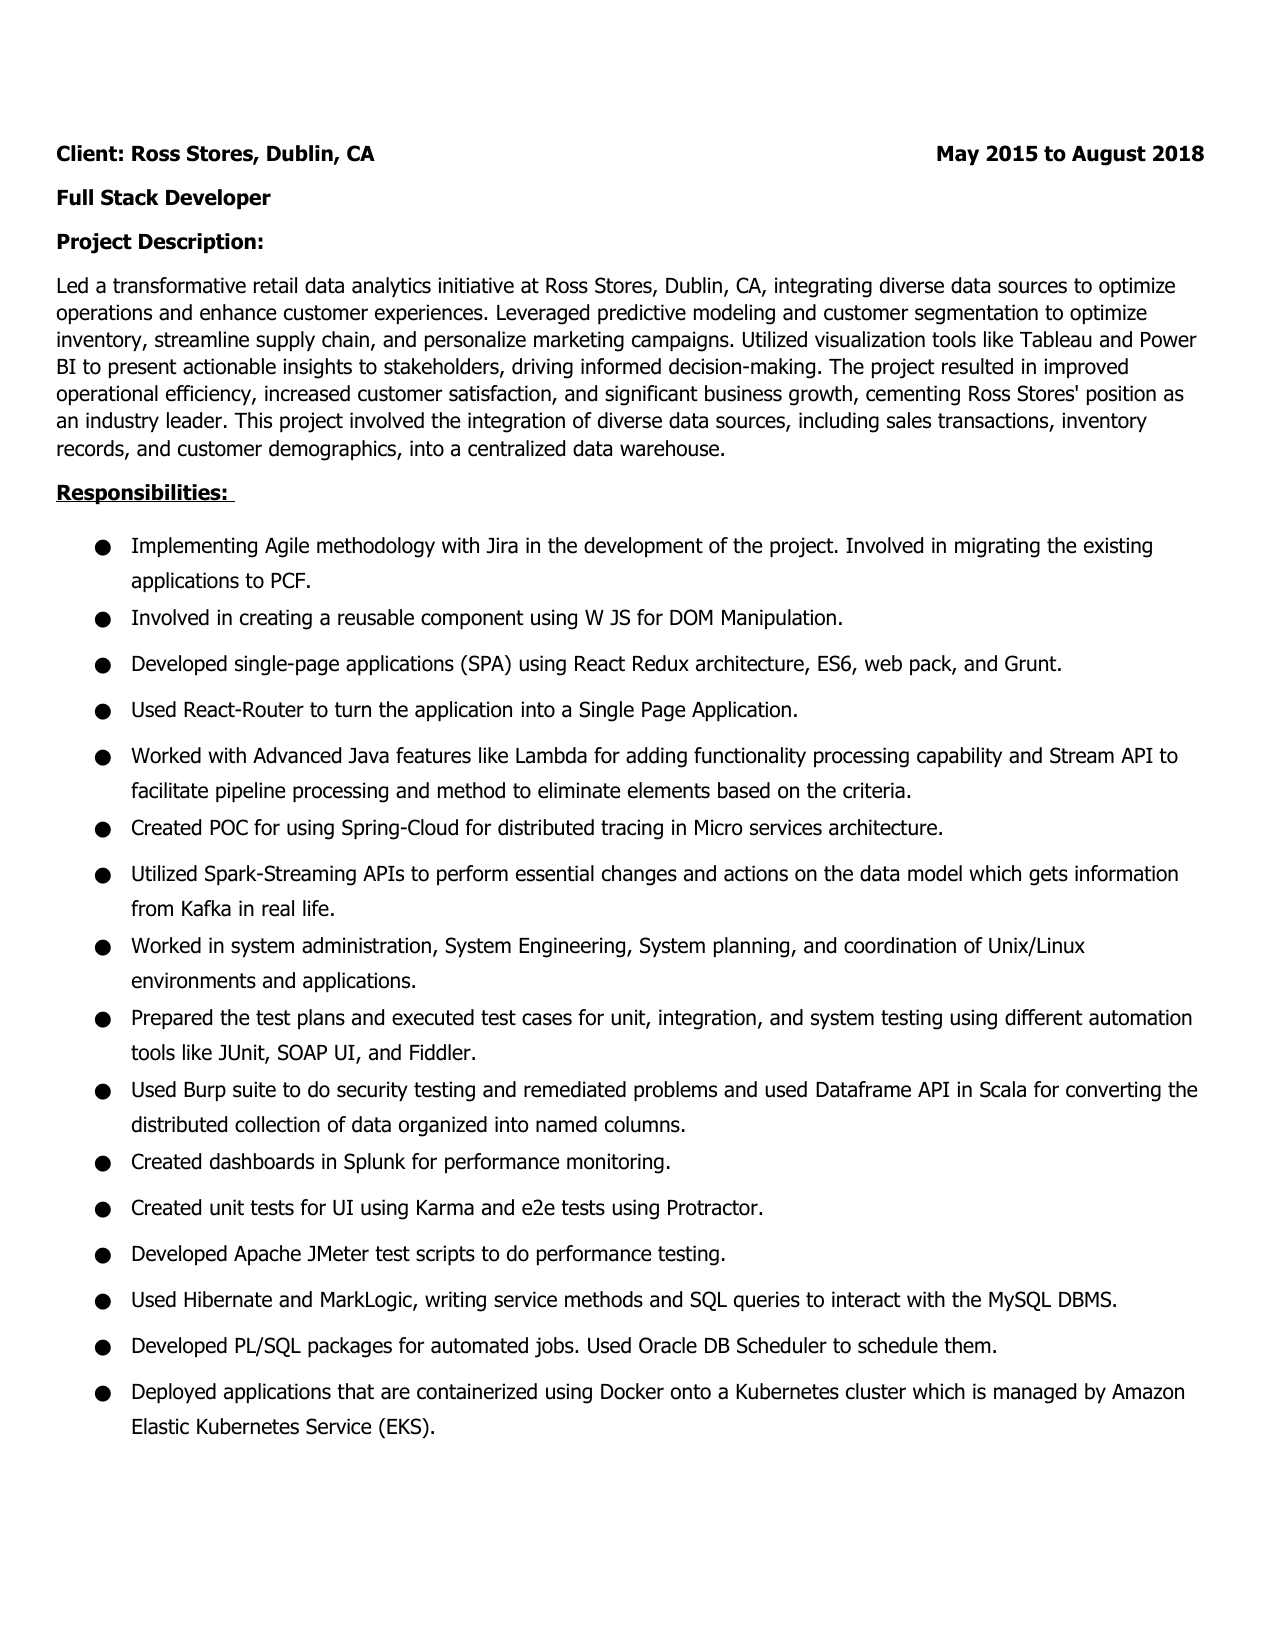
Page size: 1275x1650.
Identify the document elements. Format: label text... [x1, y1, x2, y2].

list Used Hibernate and MarkLogic, writing service methods and SQL queries to interact with the MySQL DBMS. [94, 1277, 1209, 1319]
list Developed PL/SQL packages for automated jobs. Used Oracle DB Scheduler to schedule them. [94, 1323, 1209, 1365]
list Used React-Router to turn the application into a Single Page Application. [94, 687, 1209, 730]
list Utilized Spark-Streaming APIs to perform essential changes and actions on the data model which gets information from Kafka in real life. [94, 851, 1209, 921]
list Implementing Agile methodology with Jira in the development of the project. Involved in migrating the existing applications to PCF. [94, 523, 1209, 593]
text Full Stack Developer [56, 184, 1209, 210]
list Created unit tests for UI using Karma and e2e tests using Protractor. [94, 1184, 1209, 1227]
list Used Burp suite to do security testing and remediated problems and used Dataframe API in Scala for converting the distributed collection of data organized into named columns. [94, 1067, 1209, 1136]
text Client: Ross Stores, Dublin, CA May 2015 to August 2018 [56, 141, 1209, 166]
list Developed Apache JMeter test scripts to do performance testing. [94, 1231, 1209, 1273]
list Created POC for using Spring-Cloud for distributed tracing in Micro services architecture. [94, 805, 1209, 848]
list Worked in system administration, System Engineering, System planning, and coordination of Unix/Linux environments and applications. [94, 923, 1209, 993]
text Responsibilities: [56, 479, 1209, 504]
list Deployed applications that are containerized using Docker onto a Kubernetes cluster which is managed by Amazon Elastic Kubernetes Service (EKS). [94, 1369, 1209, 1438]
text Project Description: [56, 228, 1209, 253]
list Developed single-page applications (SPA) using React Redux architecture, ES6, web pack, and Grunt. [94, 641, 1209, 684]
list Worked with Advanced Java features like Lambda for adding functionality processing capability and Stream API to facilitate pipeline processing and method to eliminate elements based on the criteria. [94, 733, 1209, 803]
list Created dashboards in Splunk for performance monitoring. [94, 1138, 1209, 1181]
list Involved in creating a reusable component using W JS for DOM Manipulation. [94, 595, 1209, 638]
list Prepared the test plans and executed test cases for unit, integration, and system testing using different automation tools like JUnit, SOAP UI, and Fiddler. [94, 995, 1209, 1064]
text Led a transformative retail data analytics initiative at Ross Stores, Dublin, CA, integrating diverse data sources to optimize operations and enhance customer experiences. Leveraged predictive modeling and customer segmentation to optimize inventory, streamline supply chain, and personalize marketing campaigns. Utilized visualization tools like Tableau and Power BI to present actionable insights to stakeholders, driving informed decision-making. The project resulted in improved operational efficiency, increased customer satisfaction, and significant business growth, cementing Ross Stores' position as an industry leader. This project involved the integration of diverse data sources, including sales transactions, inventory records, and customer demographics, into a centralized data warehouse. [56, 272, 1209, 461]
